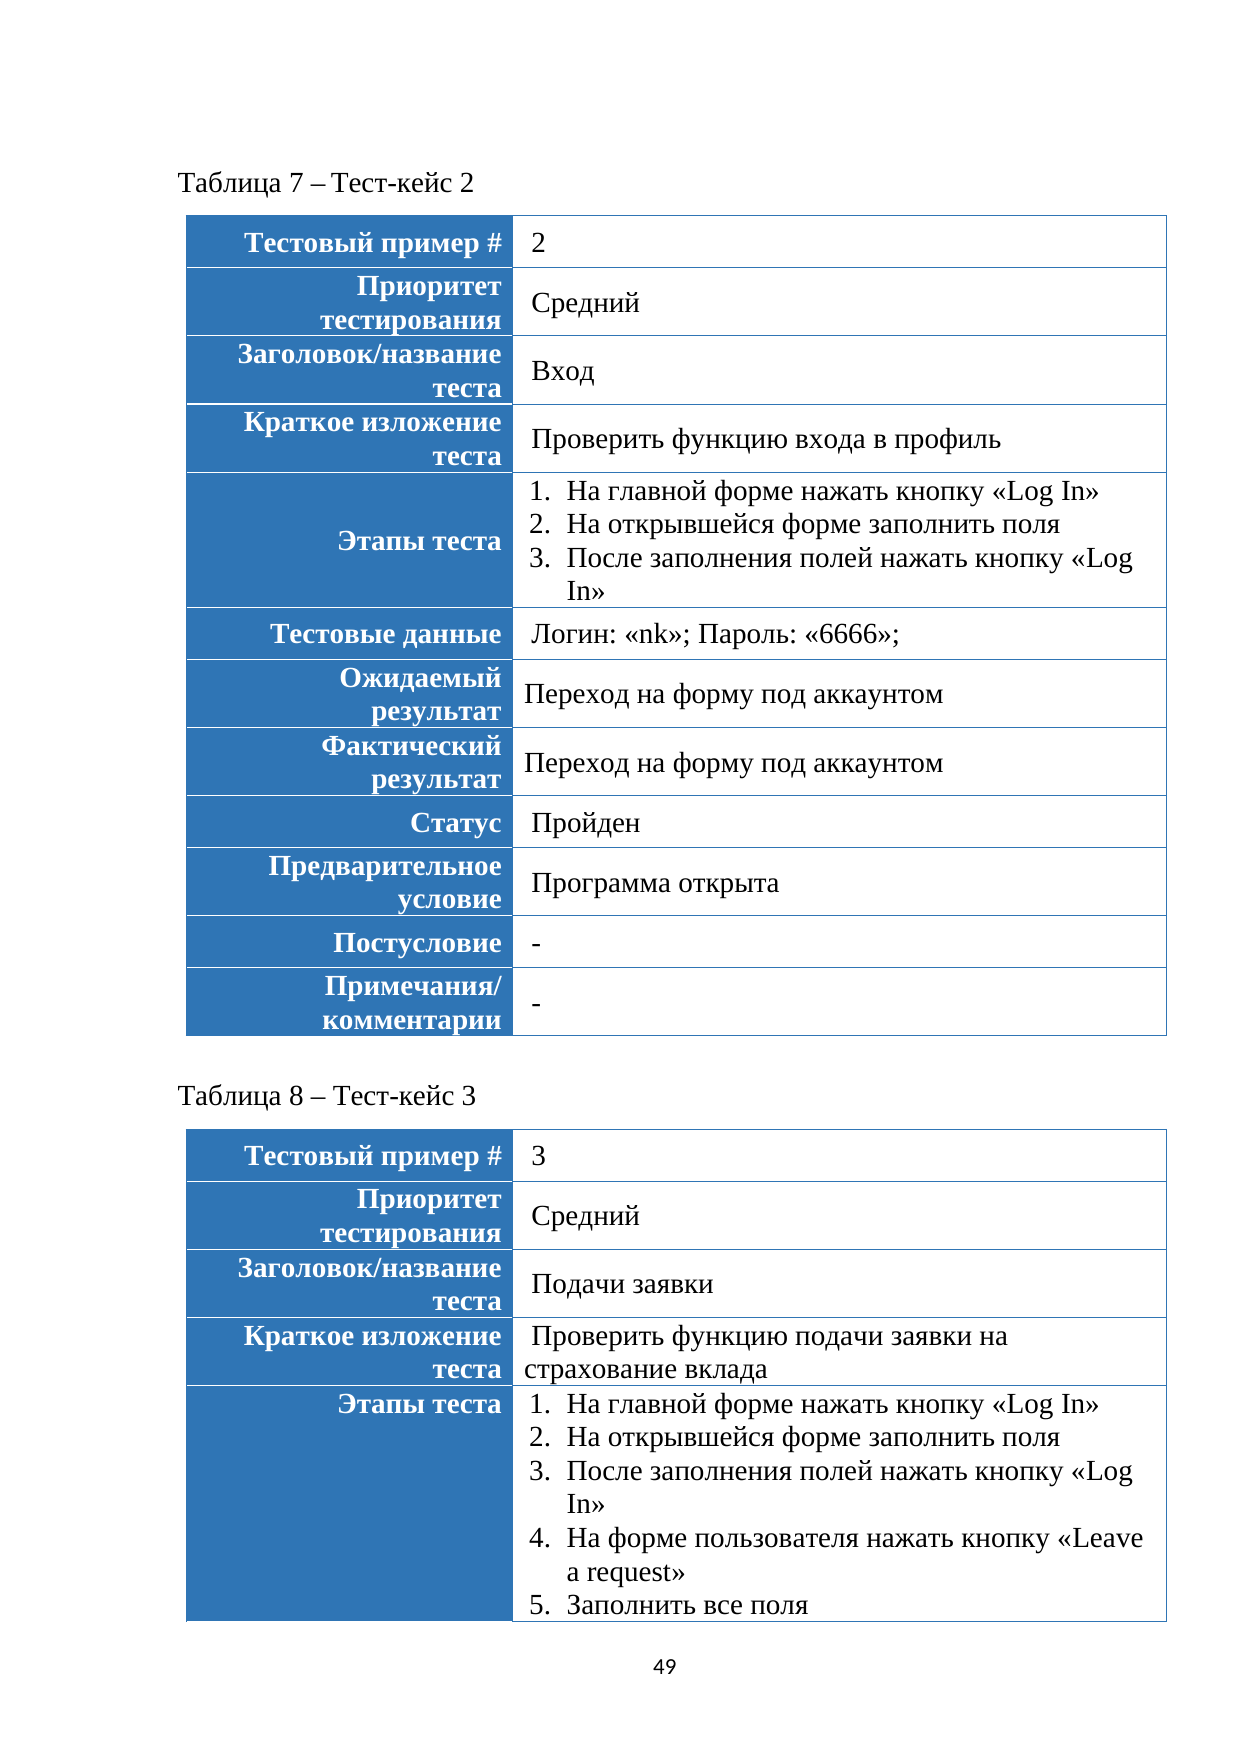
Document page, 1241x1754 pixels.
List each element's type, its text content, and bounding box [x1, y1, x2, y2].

table_cell Заголовок/название теста [187, 1250, 512, 1317]
table_cell Проверить функцию входа в профиль [513, 405, 1166, 472]
table_cell Подачи заявки [513, 1250, 1166, 1317]
table_cell Постусловие [187, 916, 512, 967]
table_cell Средний [513, 1182, 1166, 1249]
table_cell Тестовые данные [187, 608, 512, 659]
text Таблица 7 – Тест-кейс 2 [177, 165, 1152, 198]
table_cell Ожидаемый результат [187, 660, 512, 727]
text Таблица 8 – Тест-кейс 3 [177, 1078, 1152, 1112]
table_cell Статус [187, 796, 512, 847]
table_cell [513, 1386, 1166, 1621]
table_cell На главной форме нажать кнопку «Log In» На открывшейся форме заполнить поля После заполнения полей нажать кнопку «Log In» [513, 473, 1166, 607]
table_cell Средний [513, 268, 1166, 335]
table_cell Этапы теста [187, 1386, 512, 1621]
table_cell Проверить функцию подачи заявки на страхование вклада [513, 1318, 1166, 1385]
table_header 3 [513, 1130, 1166, 1181]
table_cell Программа открыта [513, 848, 1166, 915]
table_header Тестовый пример # [187, 1130, 512, 1181]
table_cell Приоритет тестирования [187, 1182, 512, 1249]
table_header Тестовый пример # [187, 216, 512, 267]
table_cell Примечания/комментарии [187, 968, 512, 1035]
table_cell Переход на форму под аккаунтом [513, 728, 1166, 795]
table_header 2 [513, 216, 1166, 267]
table_cell Переход на форму под аккаунтом [513, 660, 1166, 727]
table_cell Вход [513, 336, 1166, 403]
table_cell - [513, 916, 1166, 967]
table_cell Этапы теста [187, 473, 512, 607]
table_cell Краткое изложение теста [187, 1318, 512, 1385]
table_cell Приоритет тестирования [187, 268, 512, 335]
table_cell - [513, 968, 1166, 1035]
table_cell Краткое изложение теста [187, 405, 512, 472]
table_cell Пройден [513, 796, 1166, 847]
table_cell Логин: «nk»; Пароль: «6666»; [513, 608, 1166, 659]
table_cell Заголовок/название теста [187, 336, 512, 403]
table_cell Предварительное условие [187, 848, 512, 915]
table_cell Фактический результат [187, 728, 512, 795]
